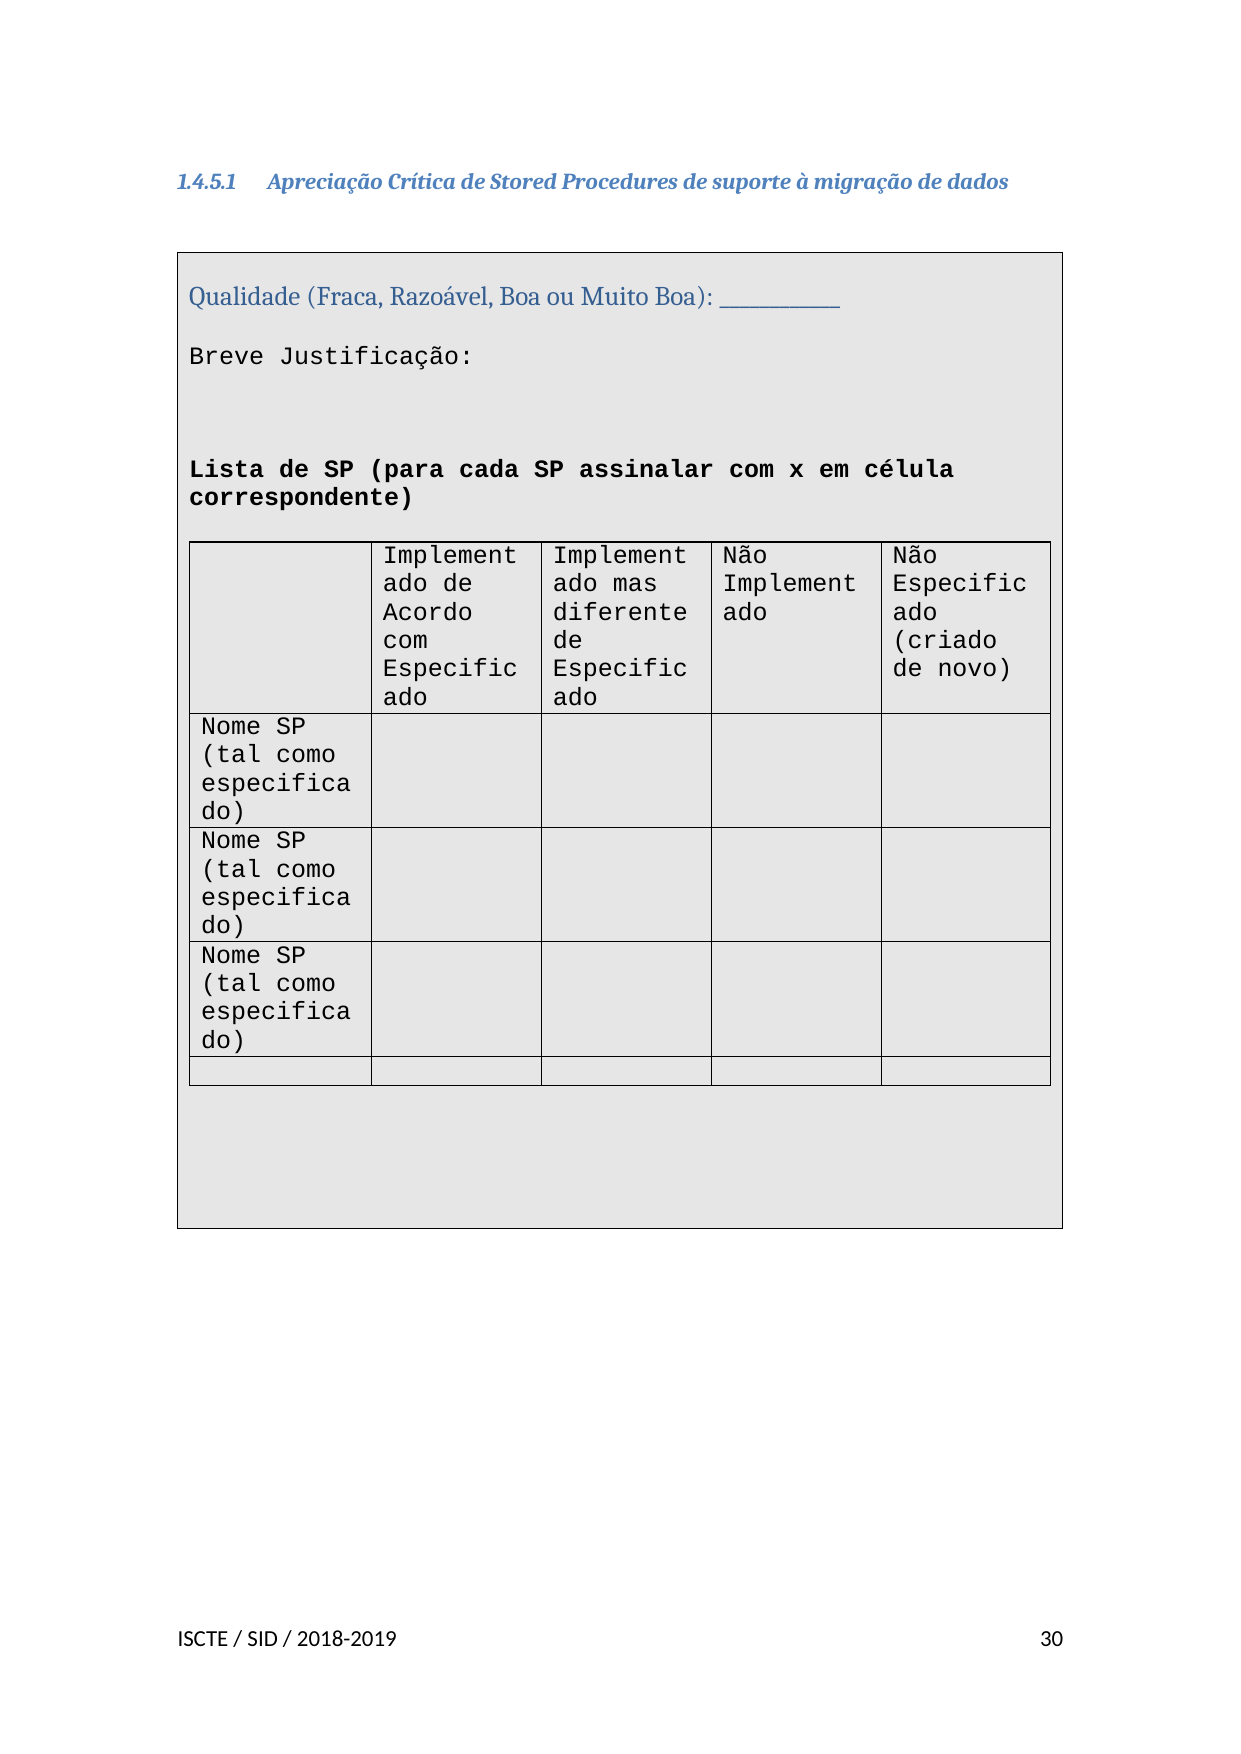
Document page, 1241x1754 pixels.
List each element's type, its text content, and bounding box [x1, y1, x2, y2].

subtitle Apreciação Crítica de Stored Procedures de suporte à migração de dados [177, 168, 1063, 195]
table_header Qualidade (Fraca, Razoável, Boa ou Muito Boa): ____________ Breve Justificação: Lista de SP (para cada SP assinalar com x em célula correspondente) [178, 253, 1062, 1228]
